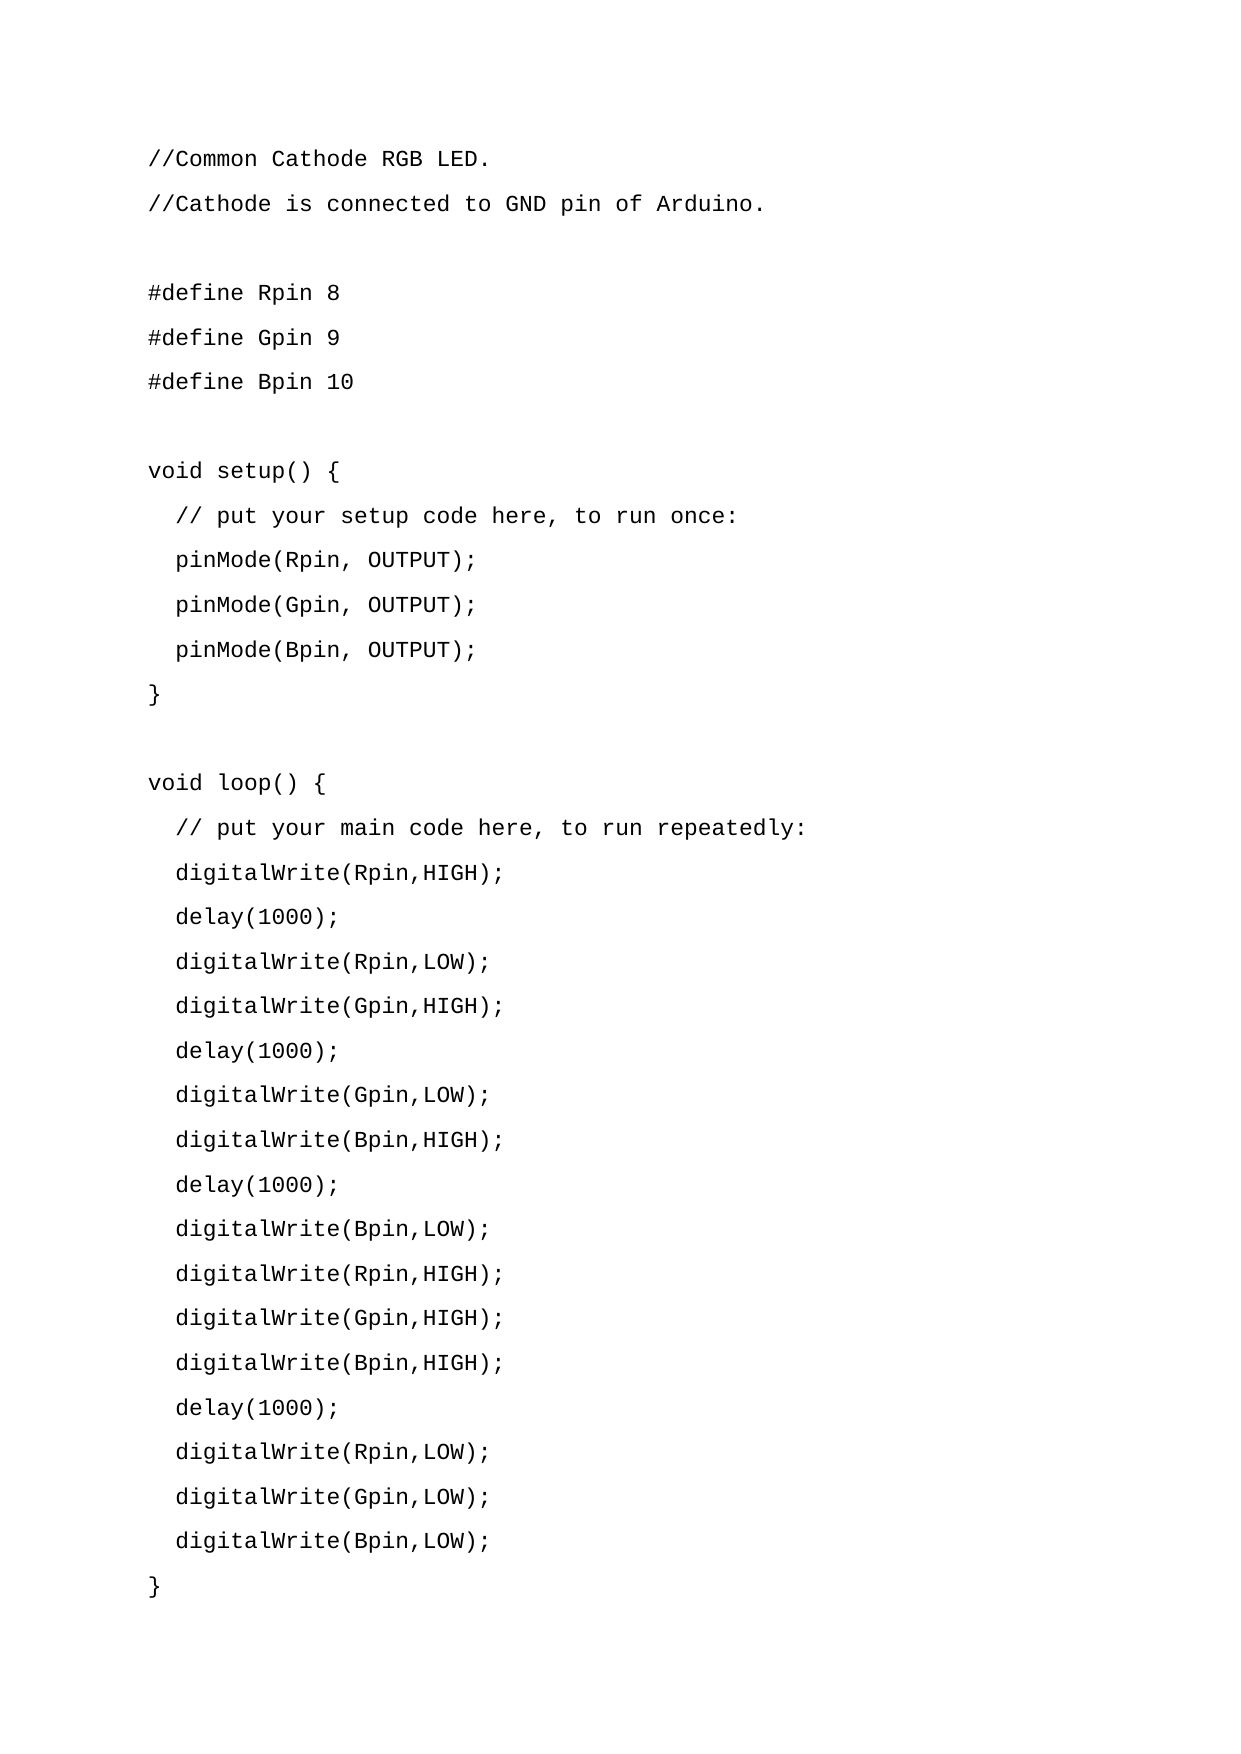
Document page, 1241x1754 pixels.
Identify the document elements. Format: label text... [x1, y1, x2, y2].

text #define Rpin 8 [148, 281, 1093, 307]
text #define Gpin 9 [148, 326, 1093, 352]
text digitalWrite(Rpin,LOW); [148, 950, 1093, 976]
text digitalWrite(Gpin,HIGH); [148, 1307, 1093, 1333]
text //Cathode is connected to GND pin of Arduino. [148, 192, 1093, 218]
text digitalWrite(Rpin,HIGH); [148, 861, 1093, 887]
text #define Bpin 10 [148, 371, 1093, 396]
text void loop() { [148, 772, 1093, 798]
text digitalWrite(Gpin,HIGH); [148, 995, 1093, 1021]
text digitalWrite(Bpin,HIGH); [148, 1351, 1093, 1377]
text delay(1000); [148, 1173, 1093, 1199]
text digitalWrite(Bpin,LOW); [148, 1218, 1093, 1243]
text digitalWrite(Bpin,HIGH); [148, 1128, 1093, 1154]
text delay(1000); [148, 1039, 1093, 1065]
text // put your setup code here, to run once: [148, 504, 1093, 530]
text void setup() { [148, 460, 1093, 486]
text pinMode(Bpin, OUTPUT); [148, 638, 1093, 664]
text digitalWrite(Gpin,LOW); [148, 1485, 1093, 1511]
text digitalWrite(Rpin,LOW); [148, 1441, 1093, 1466]
text } [148, 1574, 1093, 1600]
text // put your main code here, to run repeatedly: [148, 816, 1093, 842]
text delay(1000); [148, 906, 1093, 931]
text pinMode(Gpin, OUTPUT); [148, 593, 1093, 619]
text digitalWrite(Rpin,HIGH); [148, 1262, 1093, 1288]
text pinMode(Rpin, OUTPUT); [148, 549, 1093, 575]
text digitalWrite(Bpin,LOW); [148, 1530, 1093, 1556]
text digitalWrite(Gpin,LOW); [148, 1084, 1093, 1110]
text delay(1000); [148, 1396, 1093, 1422]
text //Common Cathode RGB LED. [148, 148, 1093, 173]
text } [148, 683, 1093, 708]
